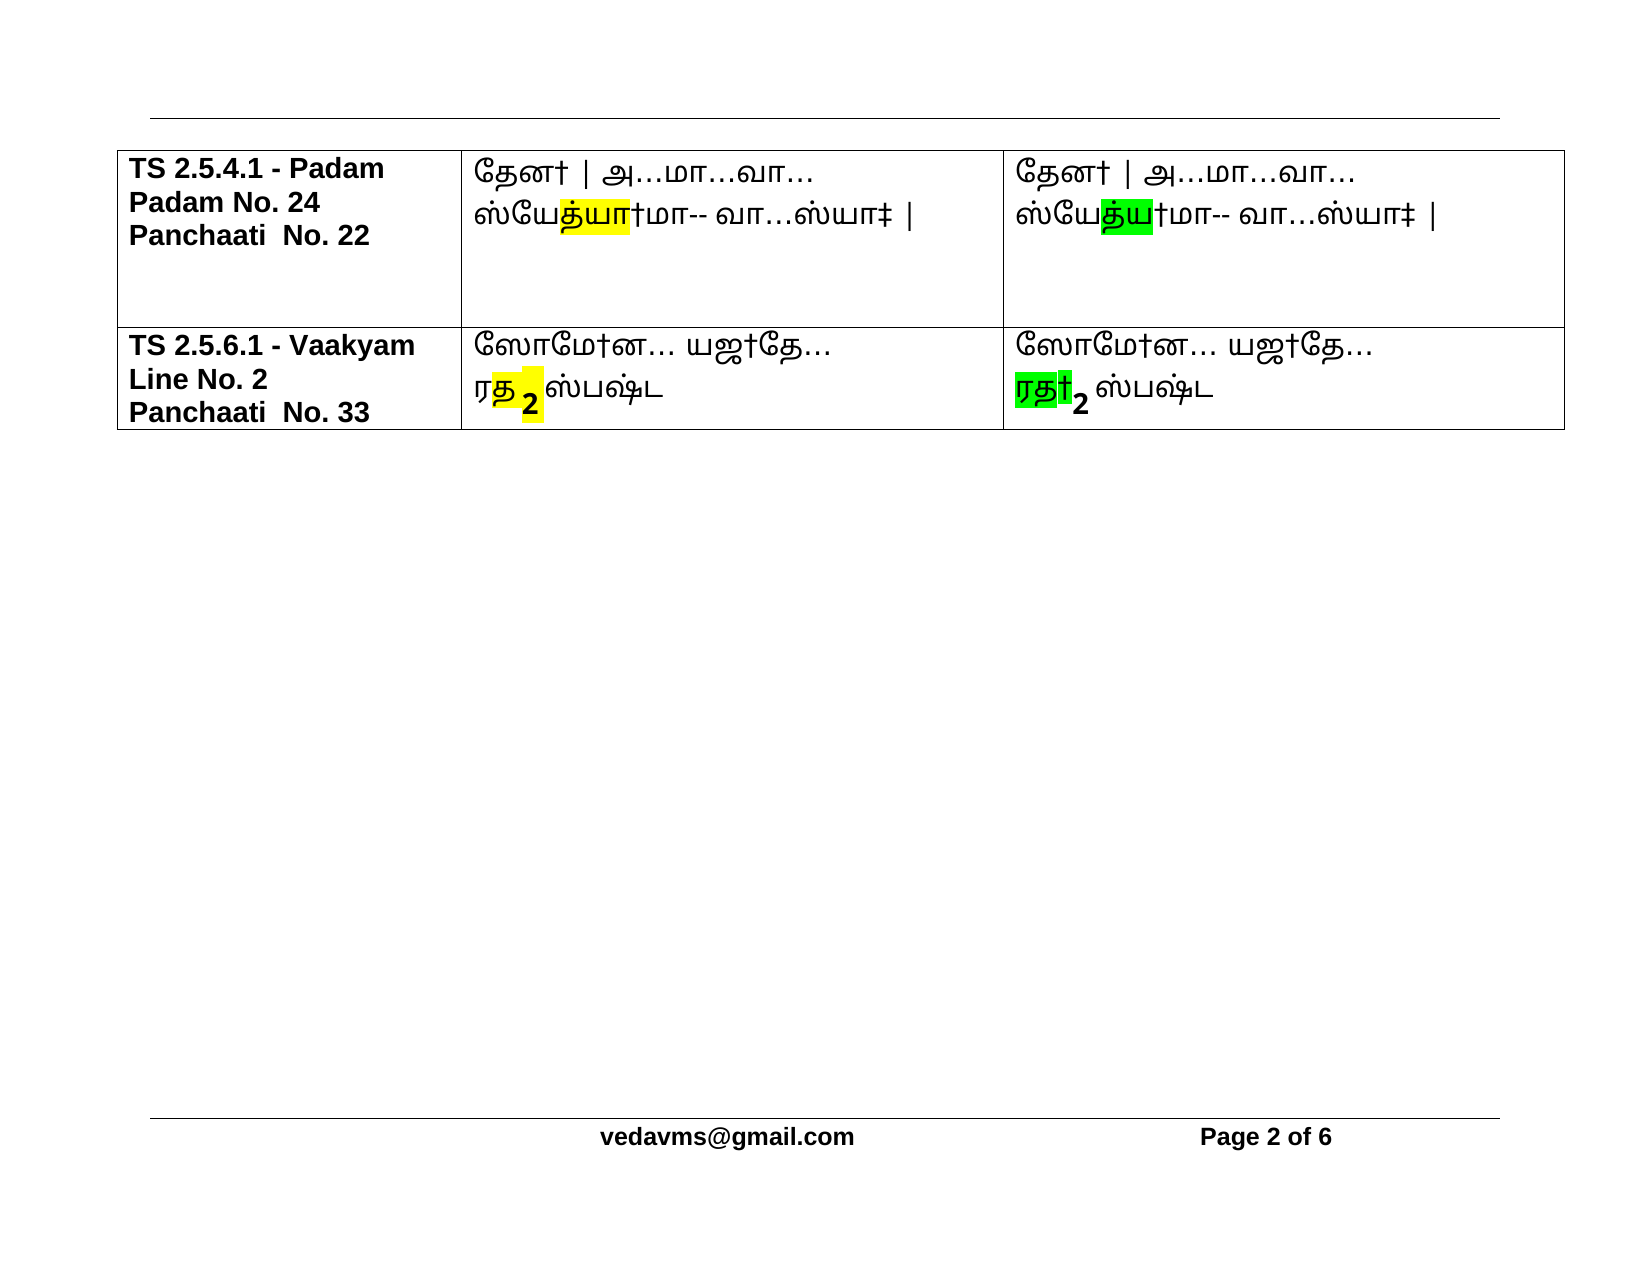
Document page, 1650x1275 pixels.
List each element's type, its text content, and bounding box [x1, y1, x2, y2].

table_cell TS 2.5.6.1 - Vaakyam Line No. 2 Panchaati No. 33 [118, 328, 461, 429]
table_cell ஸோமே†ன… யஜ†தே… ரத2ஸ்பஷ்ட [462, 328, 1003, 429]
table_cell TS 2.5.4.1 - Padam Padam No. 24 Panchaati No. 22 [118, 151, 461, 327]
table_cell தேன† | அ…மா…வா…ஸ்யேத்ய†மா-- வா…ஸ்யா‡ | [1004, 151, 1564, 327]
table_cell தேன† | அ…மா…வா…ஸ்யேத்யா†மா-- வா…ஸ்யா‡ | [462, 151, 1003, 327]
table_cell ஸோமே†ன… யஜ†தே… ரத†2ஸ்பஷ்ட [1004, 328, 1564, 429]
